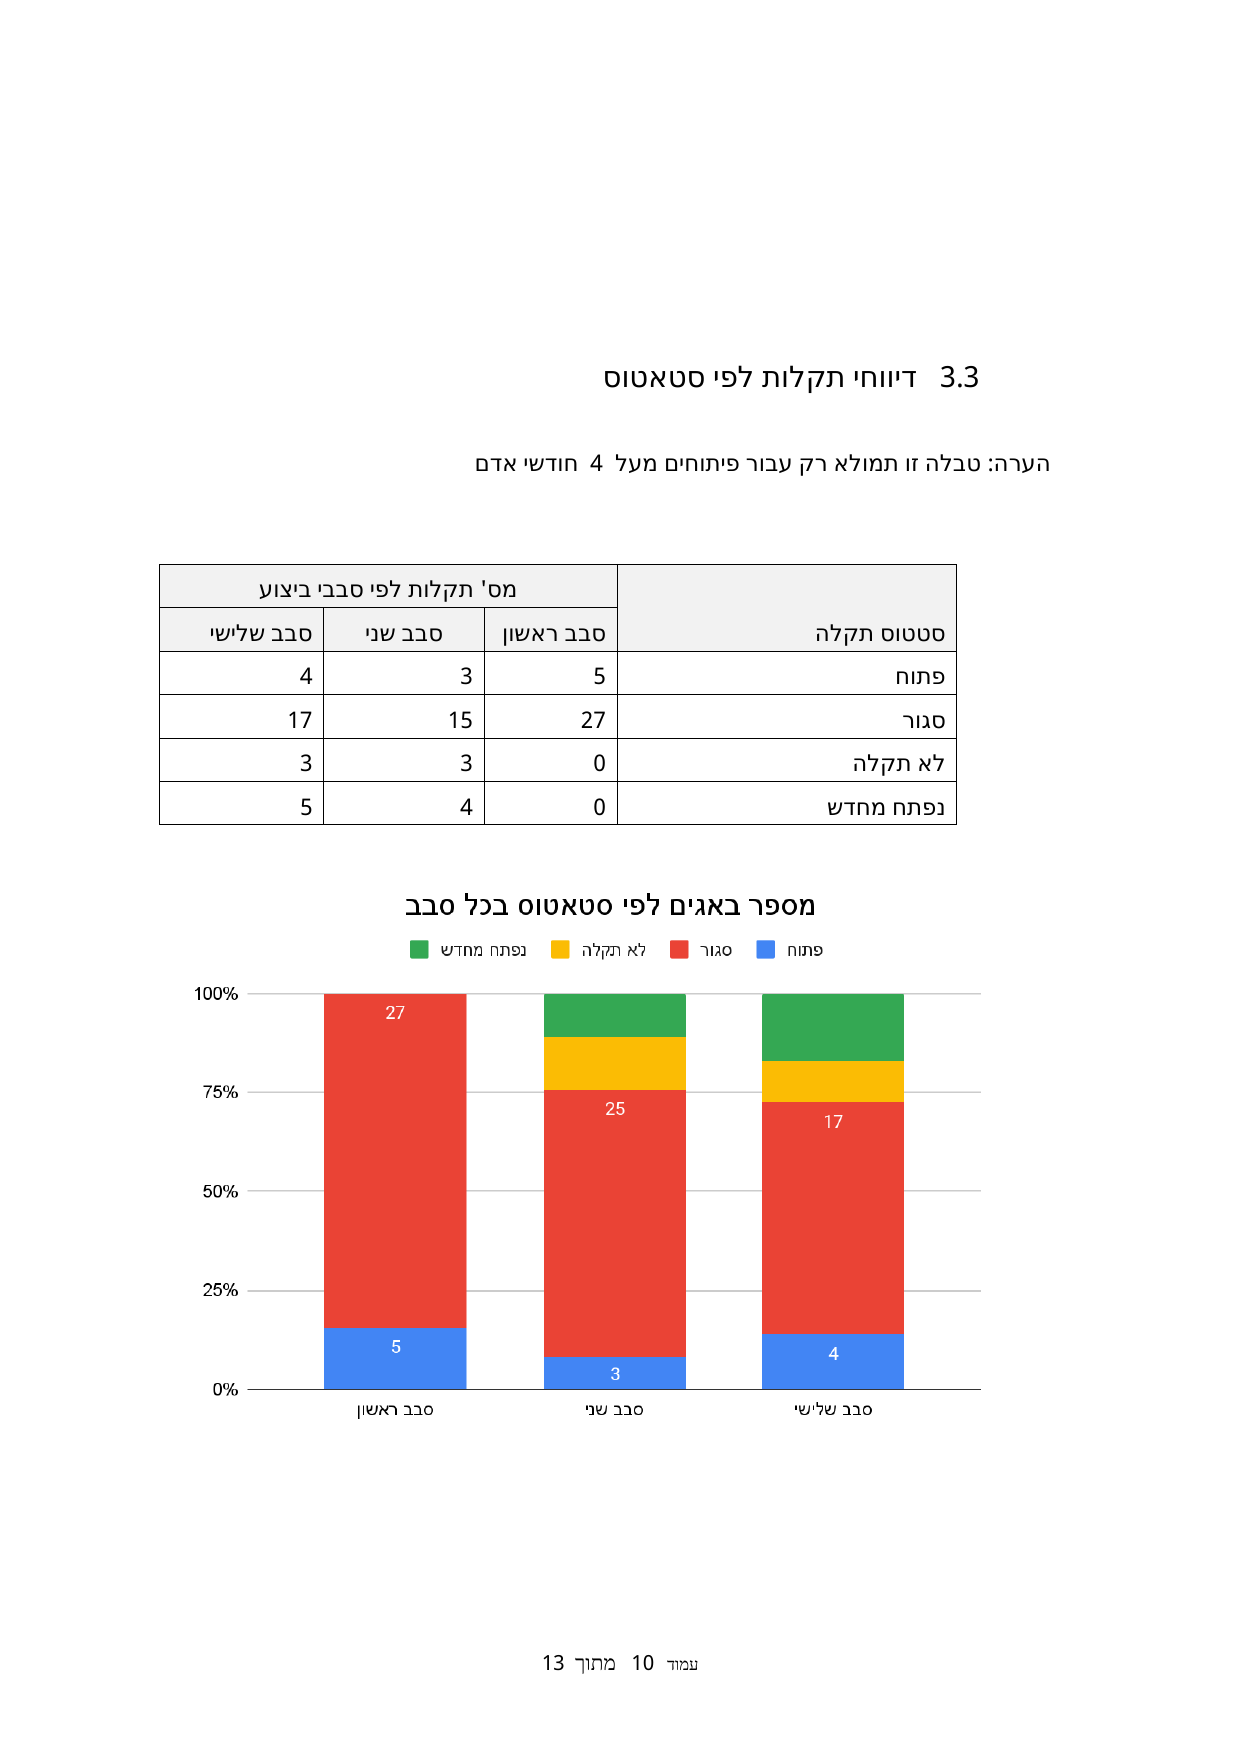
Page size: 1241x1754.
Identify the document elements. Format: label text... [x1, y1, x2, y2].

table_cell 5 [160, 782, 323, 824]
table_cell סגור [618, 695, 956, 737]
table_cell 4 [324, 782, 484, 824]
table_cell 27 [485, 695, 617, 737]
table_cell 3 [324, 739, 484, 781]
table_cell סבב שלישי [160, 608, 323, 651]
table_cell 0 [485, 782, 617, 824]
table_cell 3 [324, 652, 484, 694]
table_cell 15 [324, 695, 484, 737]
table_cell 0 [485, 739, 617, 781]
table_cell נפתח מחדש [618, 782, 956, 824]
table_header מס' תקלות לפי סבבי ביצוע [160, 565, 617, 607]
table_cell 4 [160, 652, 323, 694]
table_cell 3 [160, 739, 323, 781]
picture [163, 857, 1010, 1449]
table_cell לא תקלה [618, 739, 956, 781]
table_cell 17 [160, 695, 323, 737]
table_cell סטטוס תקלה [618, 607, 956, 651]
text הערה: טבלה זו תמולא רק עבור פיתוחים מעל 4 חודשי אדם [272, 451, 1051, 481]
table_cell סבב ראשון [485, 608, 617, 651]
table_cell סבב שני [324, 608, 484, 651]
table_header [618, 565, 956, 607]
table_cell 5 [485, 652, 617, 694]
table_cell פתוח [618, 652, 956, 694]
text 3.3 דיווחי תקלות לפי סטאטוס [148, 361, 980, 399]
